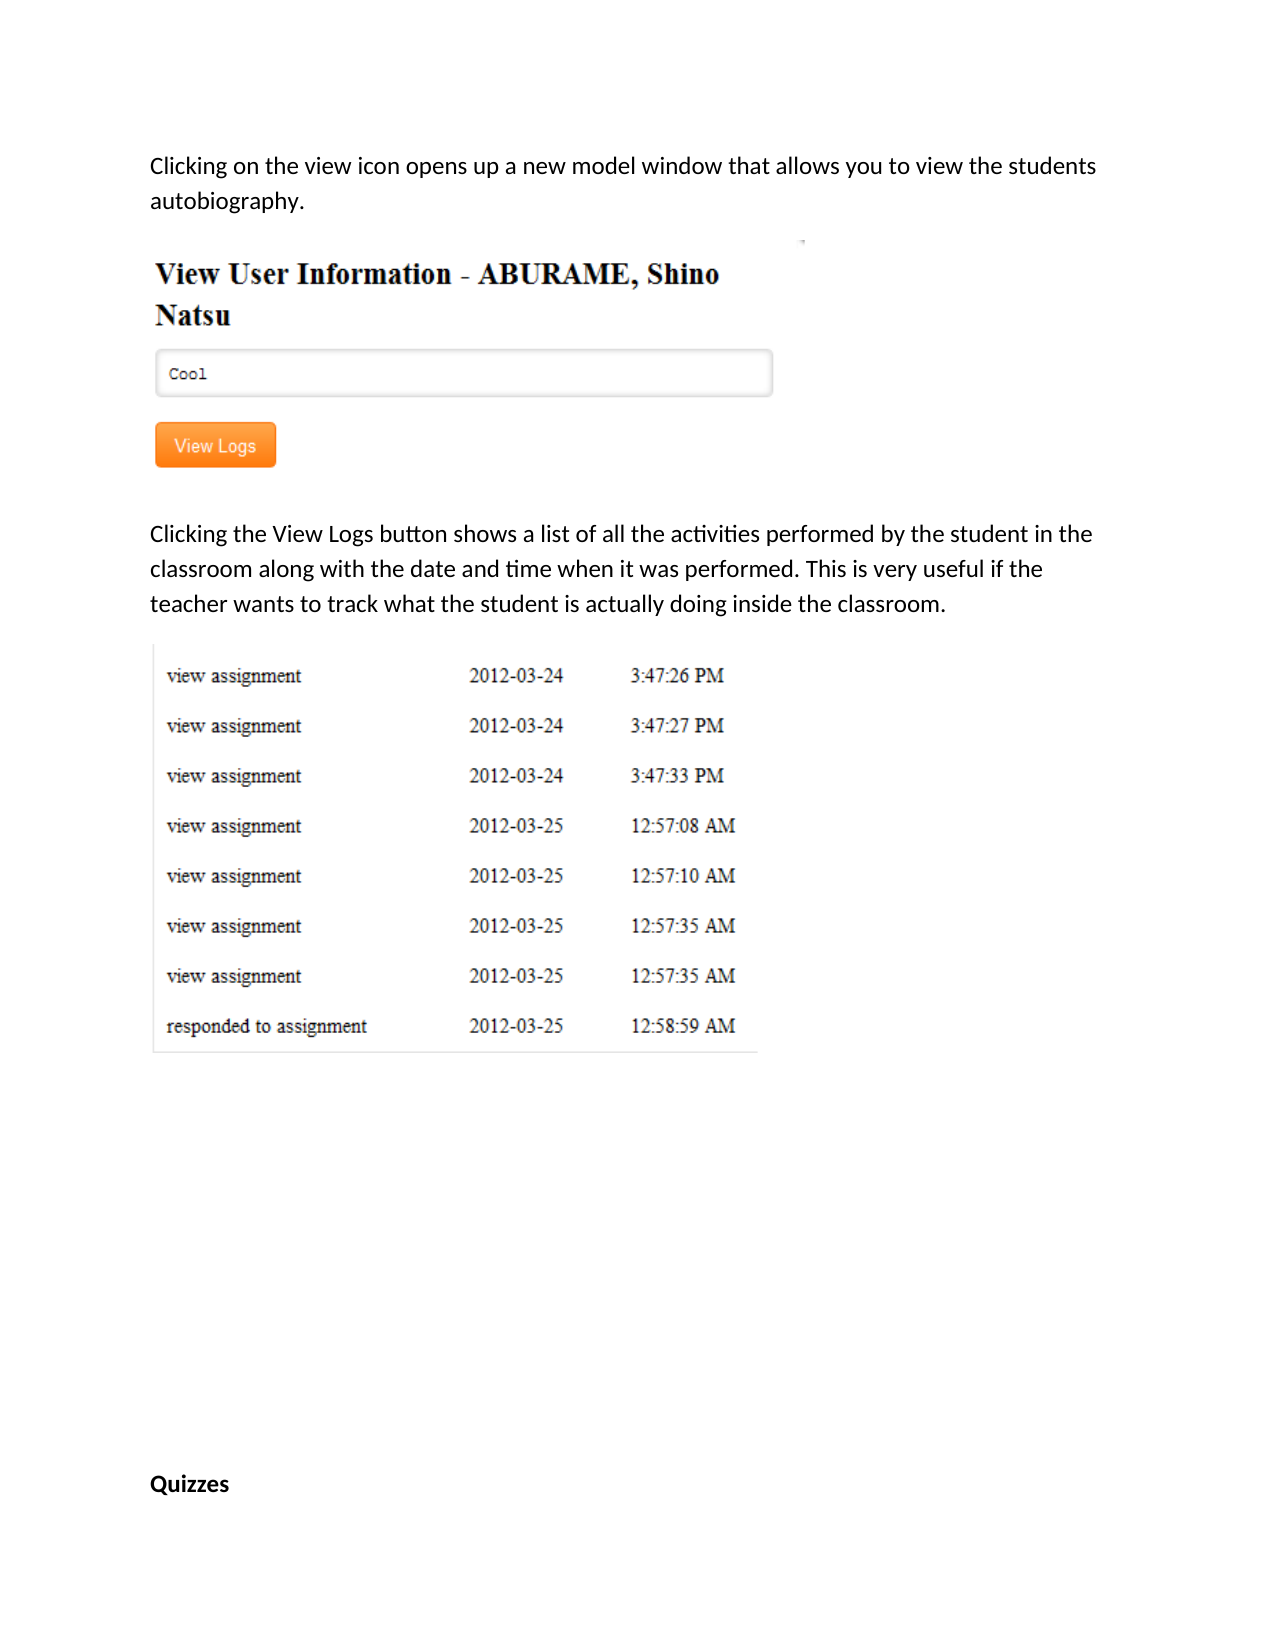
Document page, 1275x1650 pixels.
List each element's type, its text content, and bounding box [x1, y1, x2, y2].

text Clicking the View Logs button shows a list of all the activities performed by the student in the classroom along with the date and time when it was performed. This is very useful if the teacher wants to track what the student is actually doing inside the classroom. [150, 518, 1125, 619]
picture [150, 240, 805, 494]
text Quizzes [150, 1468, 1125, 1498]
text Clicking on the view icon opens up a new model window that allows you to view the students autobiography. [150, 150, 1125, 216]
picture [150, 644, 758, 1053]
